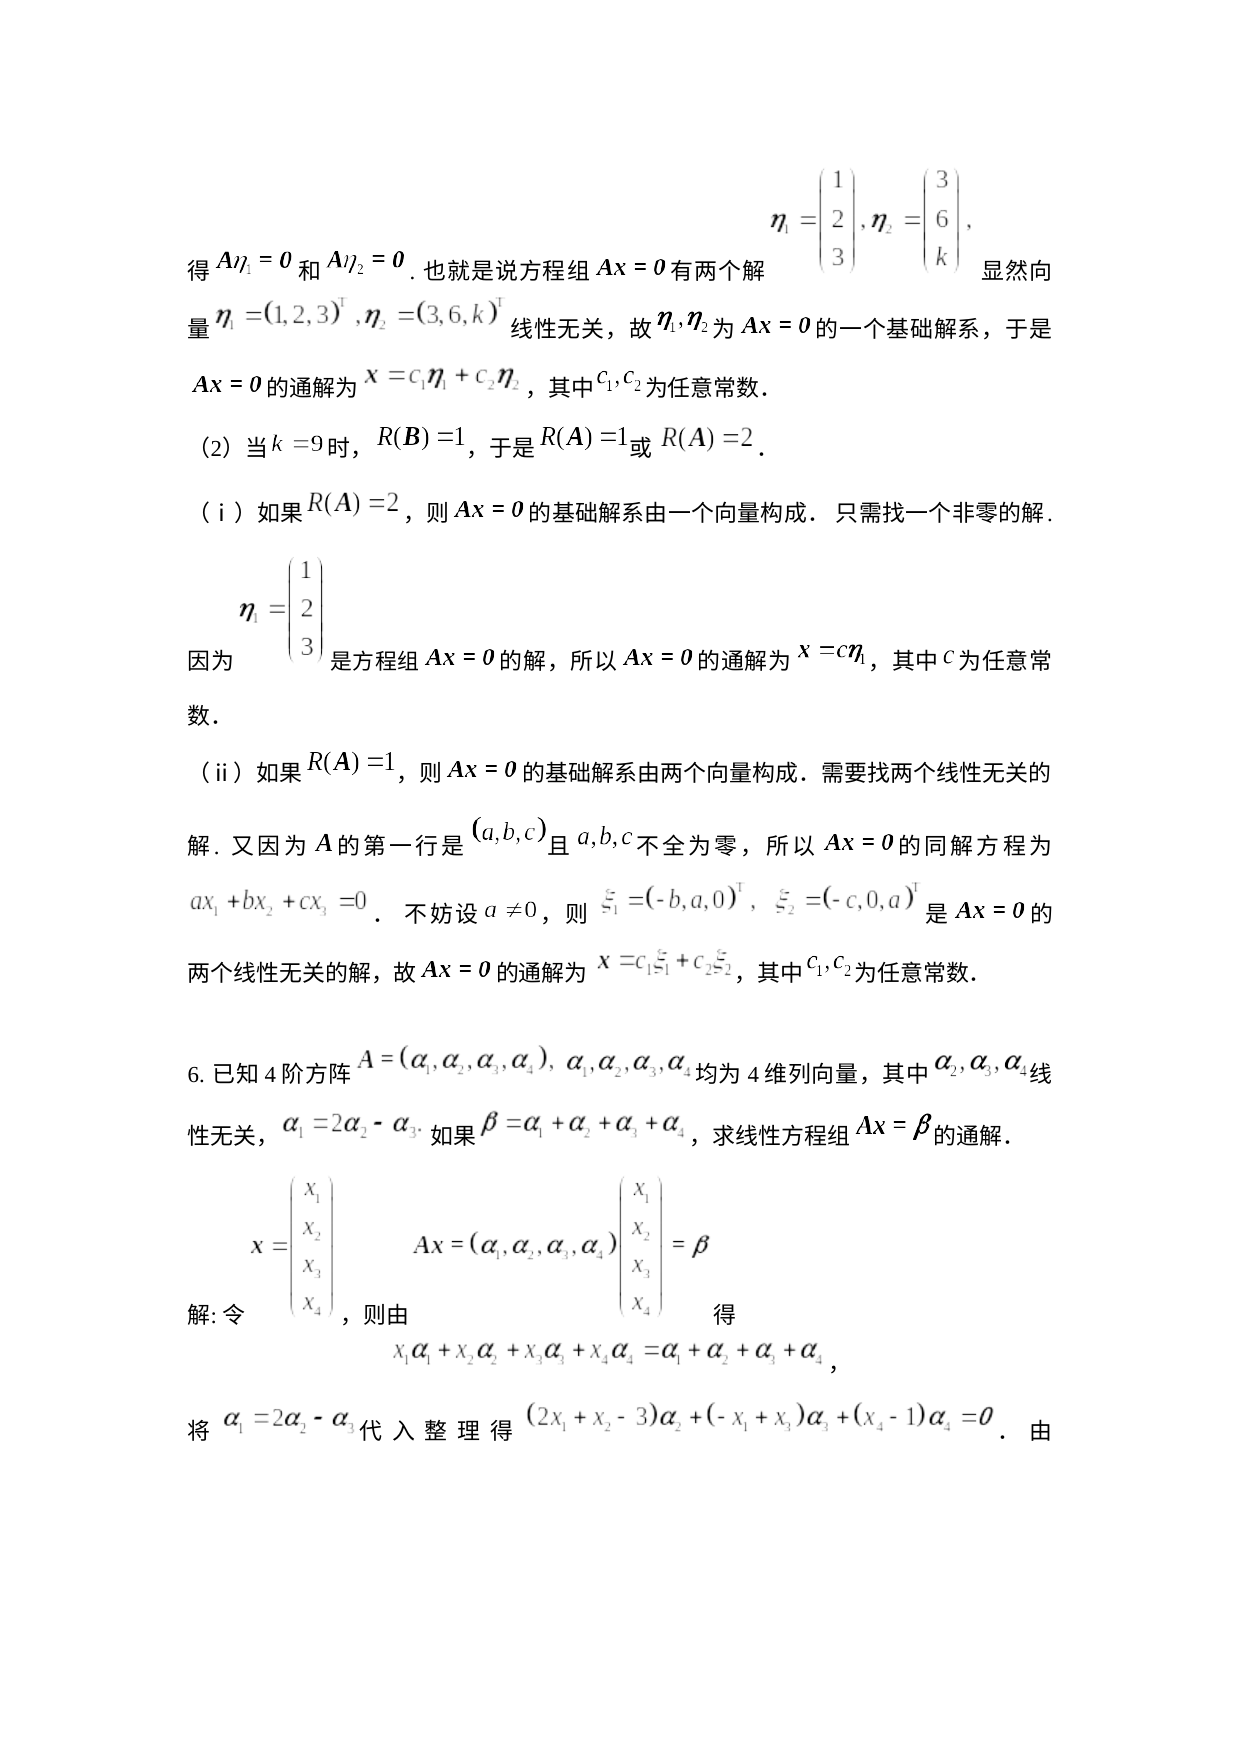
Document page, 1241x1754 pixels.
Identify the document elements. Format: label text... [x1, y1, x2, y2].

text 解: 令，则由得 [187, 1169, 1053, 1332]
text （ⅰ）如果，则的基础解系由一个向量构成． 只需找一个非零的解.因为是方程组的解，所以的通解为，其中为任意常数． [187, 487, 1053, 747]
text （2）当时，，于是或 ． [187, 422, 1053, 487]
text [187, 162, 1053, 422]
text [187, 1397, 1053, 1462]
text ， [187, 1332, 1053, 1397]
text 6. 已知4阶方阵 均为4维列向量，其中线性无关， 如果，求线性方程组的通解． [187, 1039, 1053, 1169]
text （ⅱ）如果，则的基础解系由两个向量构成．需要找两个线性无关的解. 又因为的第一行是且不全为零，所以的同解方程为． 不妨设，则 是的两个线性无关的解，故的通解为 ，其中为任意常数． [187, 747, 1053, 1007]
